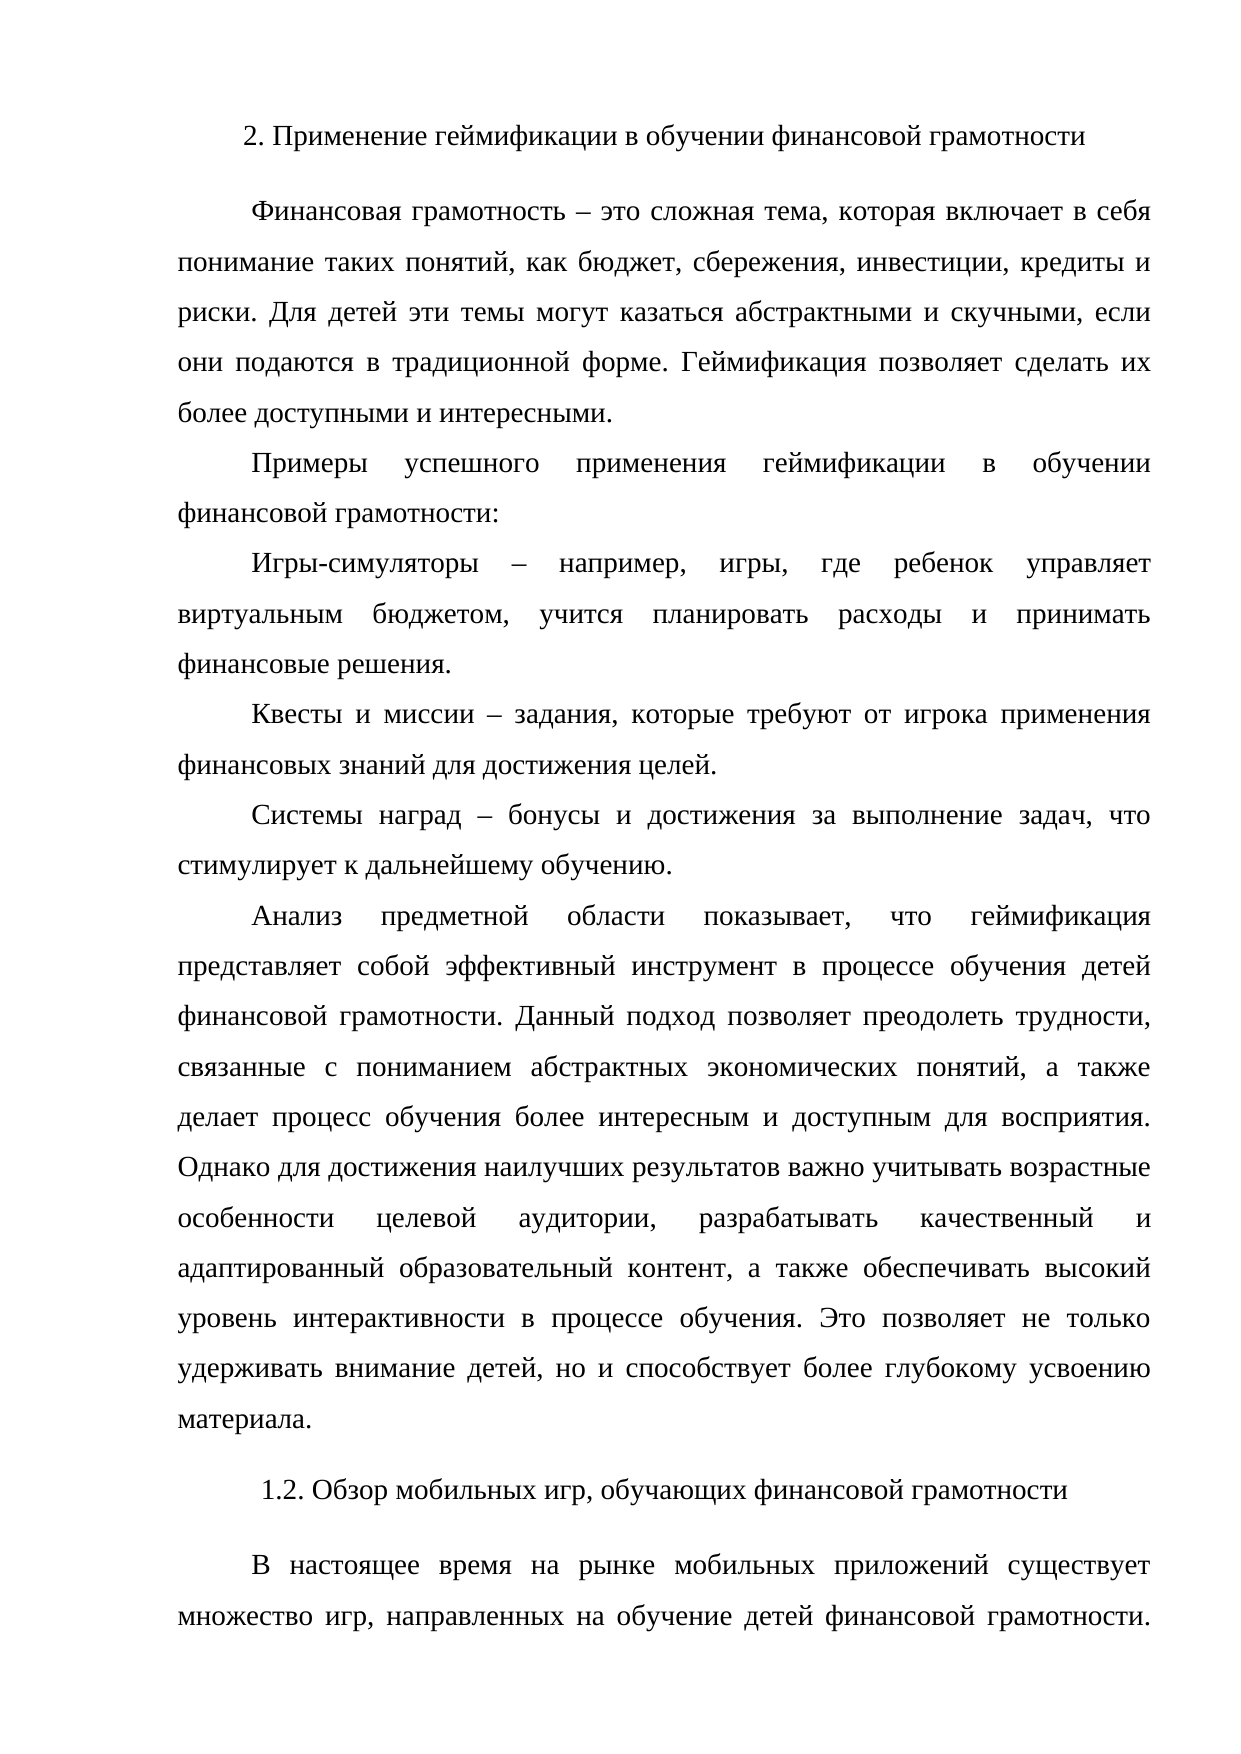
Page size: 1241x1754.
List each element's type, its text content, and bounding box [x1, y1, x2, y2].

list Финансовая грамотность – это сложная тема, которая включает в себя понимание таких понятий, как бюджет, сбережения, инвестиции, кредиты и риски. Для детей эти темы могут казаться абстрактными и скучными, если они подаются в традиционной форме. Геймификация позволяет сделать их более доступными и интересными. [177, 193, 1152, 428]
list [177, 1547, 1152, 1631]
list Квесты и миссии – задания, которые требуют от игрока применения финансовых знаний для достижения целей. [177, 697, 1152, 780]
subtitle 1.2. Обзор мобильных игр, обучающих финансовой грамотности [177, 1472, 1152, 1506]
list Системы наград – бонусы и достижения за выполнение задач, что стимулирует к дальнейшему обучению. [177, 797, 1152, 881]
list Примеры успешного применения геймификации в обучении финансовой грамотности: [177, 445, 1152, 529]
list Анализ предметной области показывает, что геймификация представляет собой эффективный инструмент в процессе обучения детей финансовой грамотности. Данный подход позволяет преодолеть трудности, связанные с пониманием абстрактных экономических понятий, а также делает процесс обучения более интересным и доступным для восприятия. Однако для достижения наилучших результатов важно учитывать возрастные особенности целевой аудитории, разрабатывать качественный и адаптированный образовательный контент, а также обеспечивать высокий уровень интерактивности в процессе обучения. Это позволяет не только удерживать внимание детей, но и способствует более глубокому усвоению материала. [177, 898, 1152, 1434]
list Игры-симуляторы – например, игры, где ребенок управляет виртуальным бюджетом, учится планировать расходы и принимать финансовые решения. [177, 546, 1152, 680]
subtitle 2. Применение геймификации в обучении финансовой грамотности [177, 118, 1152, 152]
